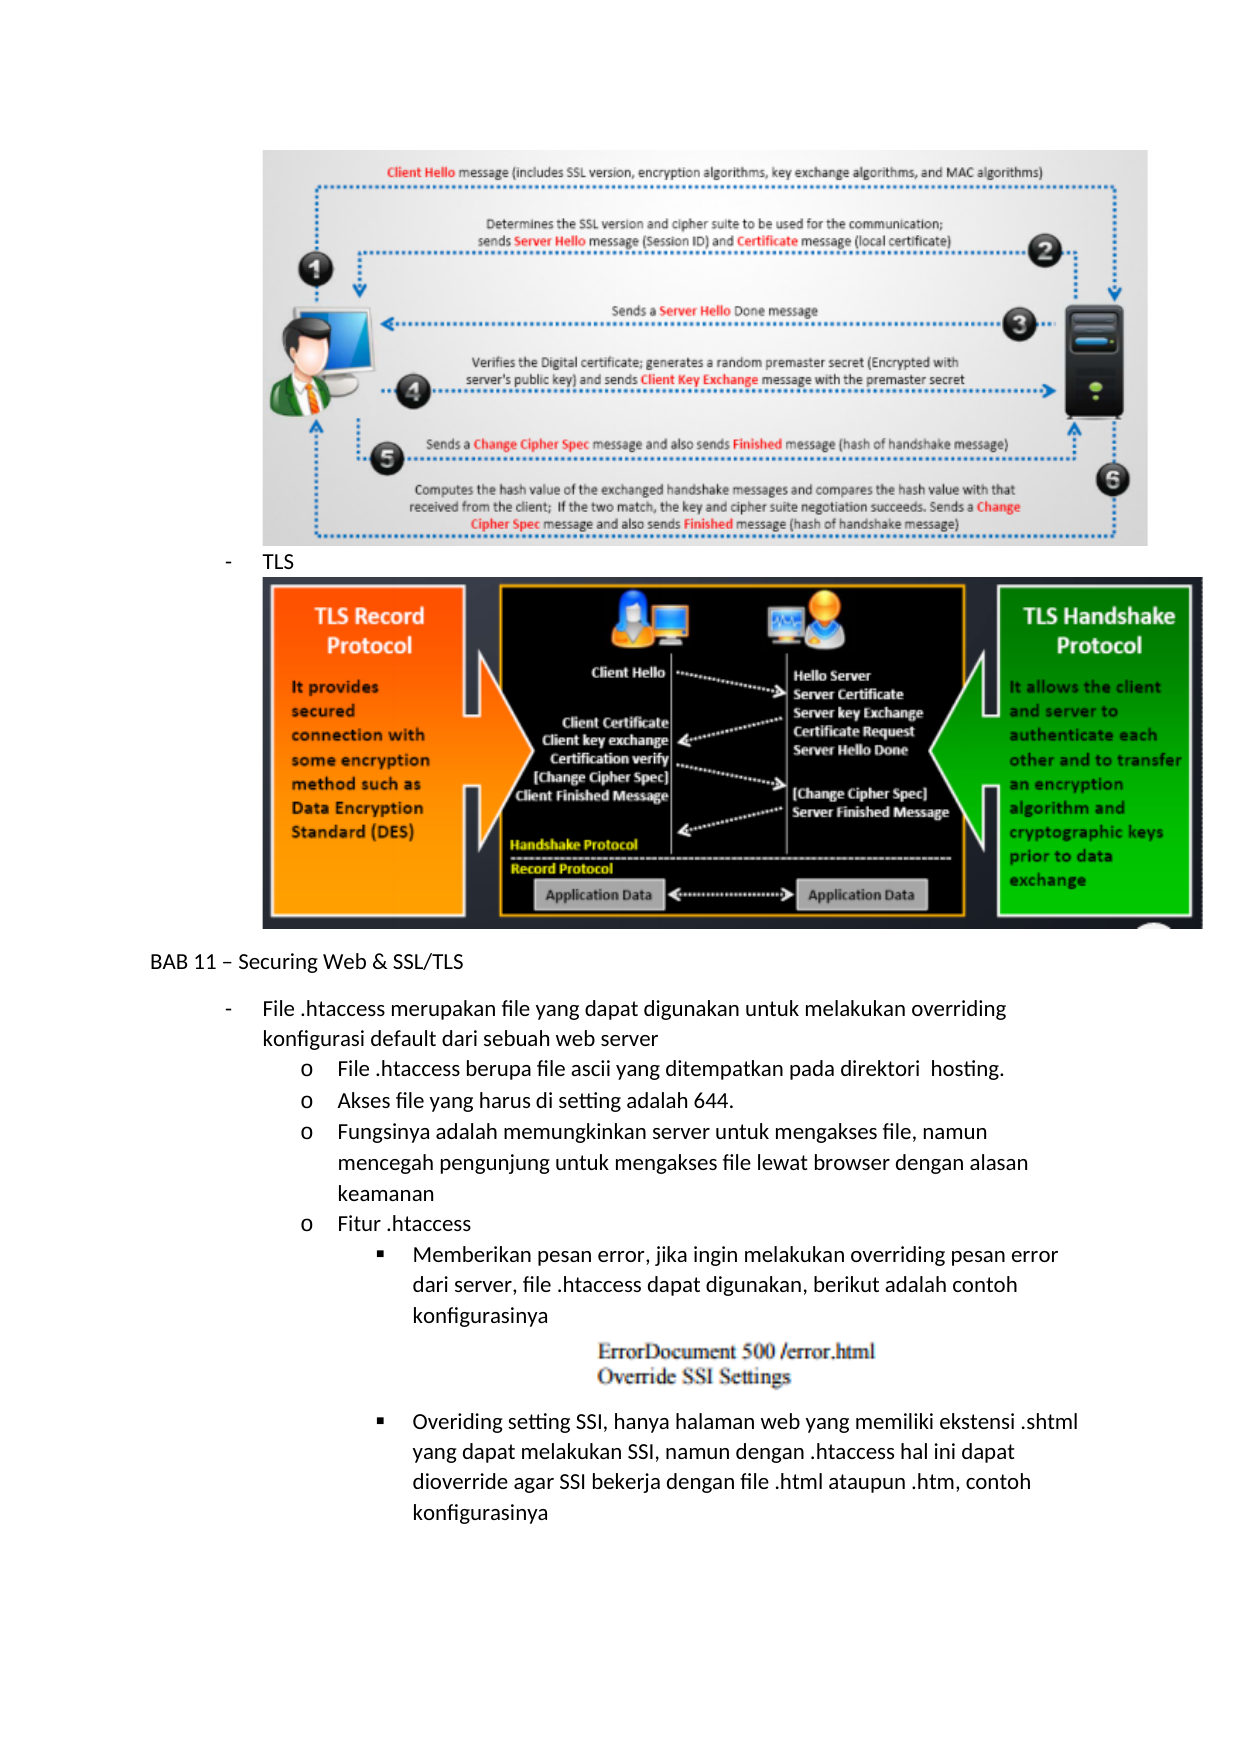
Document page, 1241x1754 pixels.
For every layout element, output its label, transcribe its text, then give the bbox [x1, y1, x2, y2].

list Memberikan pesan error, jika ingin melakukan overriding pesan error dari server, file .htaccess dapat digunakan, berikut adalah contoh konfigurasinya [375, 1240, 1090, 1329]
list File .htaccess merupakan file yang dapat digunakan untuk melakukan overriding konfigurasi default dari sebuah web server [225, 994, 1090, 1052]
list TLS [225, 547, 1090, 576]
list Fitur .htaccess [300, 1209, 1090, 1238]
list Overiding setting SSI, hanya halaman web yang memiliki ekstensi .shtml yang dapat melakukan SSI, namun dengan .htaccess hal ini dapat dioverride agar SSI bekerja dengan file .html ataupun .htm, contoh konfigurasinya [375, 1407, 1090, 1526]
list File .htaccess berupa file ascii yang ditempatkan pada direktori hosting. [300, 1054, 1090, 1083]
text BAB 11 – Securing Web & SSL/TLS [150, 947, 1090, 975]
list Akses file yang harus di setting adalah 644. [300, 1086, 1090, 1115]
list Fungsinya adalah memungkinkan server untuk mengakses file, namun mencegah pengunjung untuk mengakses file lewat browser dengan alasan keamanan [300, 1117, 1090, 1207]
